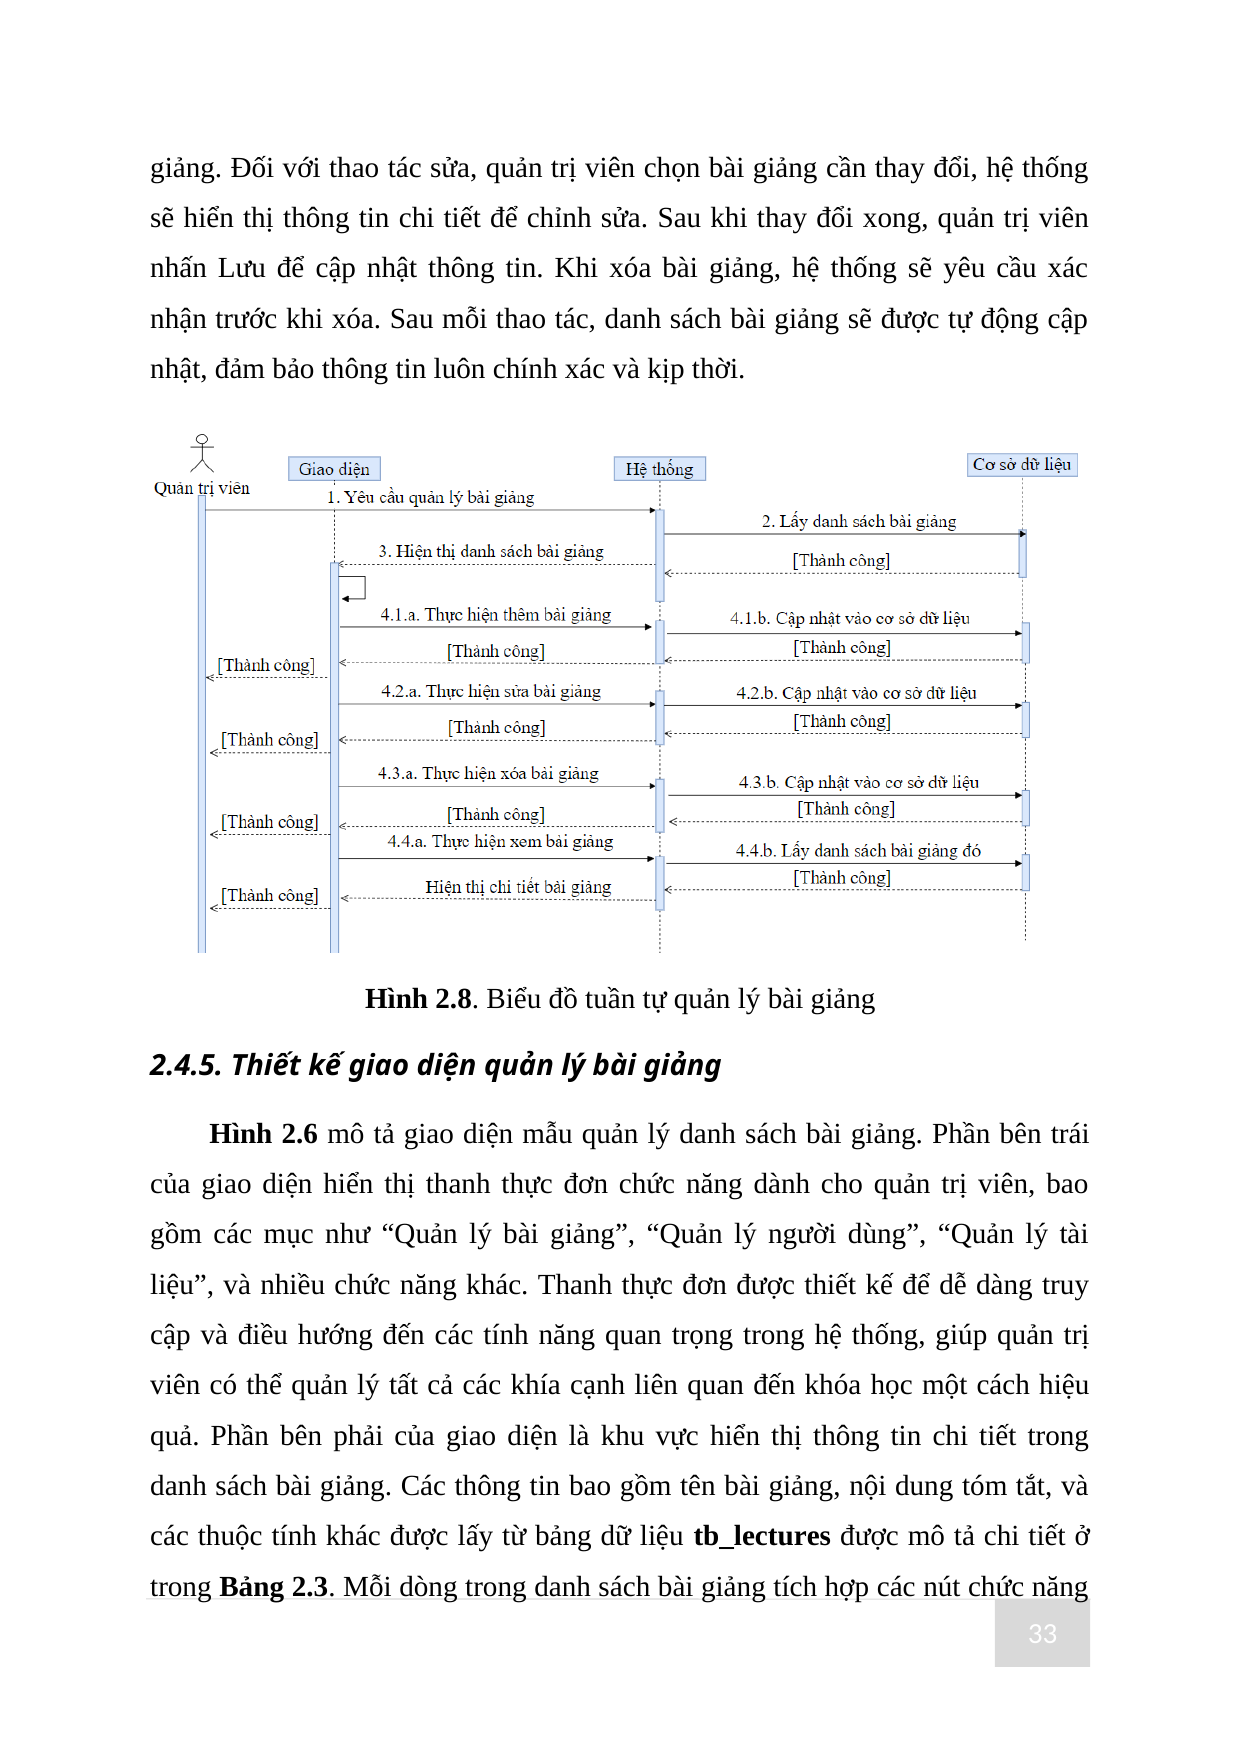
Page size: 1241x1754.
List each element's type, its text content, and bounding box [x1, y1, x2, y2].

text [150, 1116, 1090, 1602]
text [150, 150, 1090, 385]
subtitle 2.4.5. Thiết kế giao diện quản lý bài giảng [150, 1044, 1090, 1083]
text Hình 2.8. Biểu đồ tuần tự quản lý bài giảng [150, 981, 1090, 1014]
picture [150, 414, 1091, 953]
